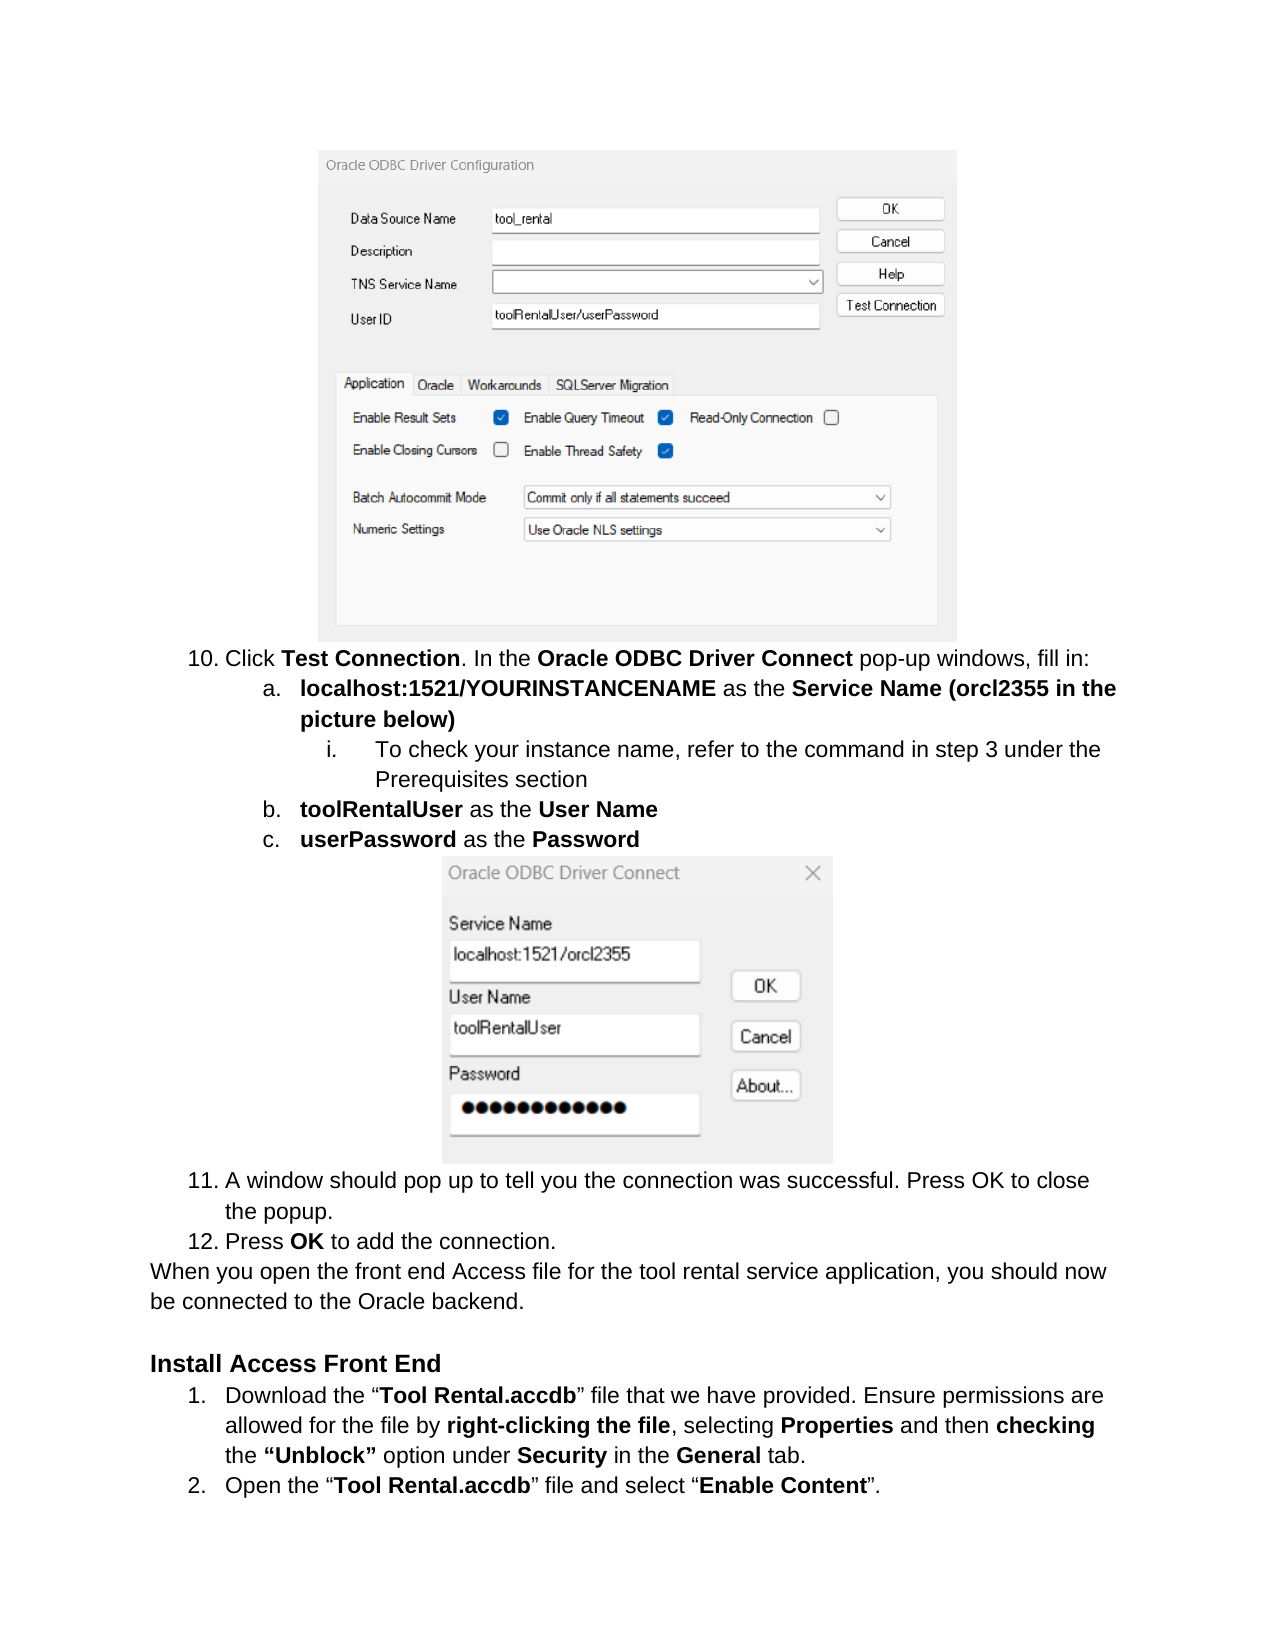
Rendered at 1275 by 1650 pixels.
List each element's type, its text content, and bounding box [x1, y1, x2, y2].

list Open the “Tool Rental.accdb” file and select “Enable Content”. [187, 1472, 1125, 1499]
list A window should pop up to tell you the connection was successful. Press OK to close the popup. [187, 1167, 1125, 1224]
list localhost:1521/YOURINSTANCENAME as the Service Name (orcl2355 in the picture below) [262, 675, 1125, 732]
list To check your instance name, refer to the command in step 3 under the Prerequisites section [337, 736, 1125, 792]
list Download the “Tool Rental.accdb” file that we have provided. Ensure permissions are allowed for the file by right-clicking the file, selecting Properties and then checking the “Unblock” option under Security in the General tab. [187, 1382, 1125, 1468]
list Press OK to add the connection. [187, 1228, 1125, 1254]
picture [442, 856, 833, 1164]
list toolRentalUser as the User Name [262, 796, 1125, 823]
text Install Access Front End [150, 1349, 1125, 1377]
picture [318, 150, 957, 642]
text When you open the front end Access file for the tool rental service application, you should now be connected to the Oracle backend. [150, 1258, 1125, 1315]
list userPassword as the Password [262, 826, 1125, 853]
list Click Test Connection. In the Oracle ODBC Driver Connect pop-up windows, fill in: [187, 645, 1125, 672]
